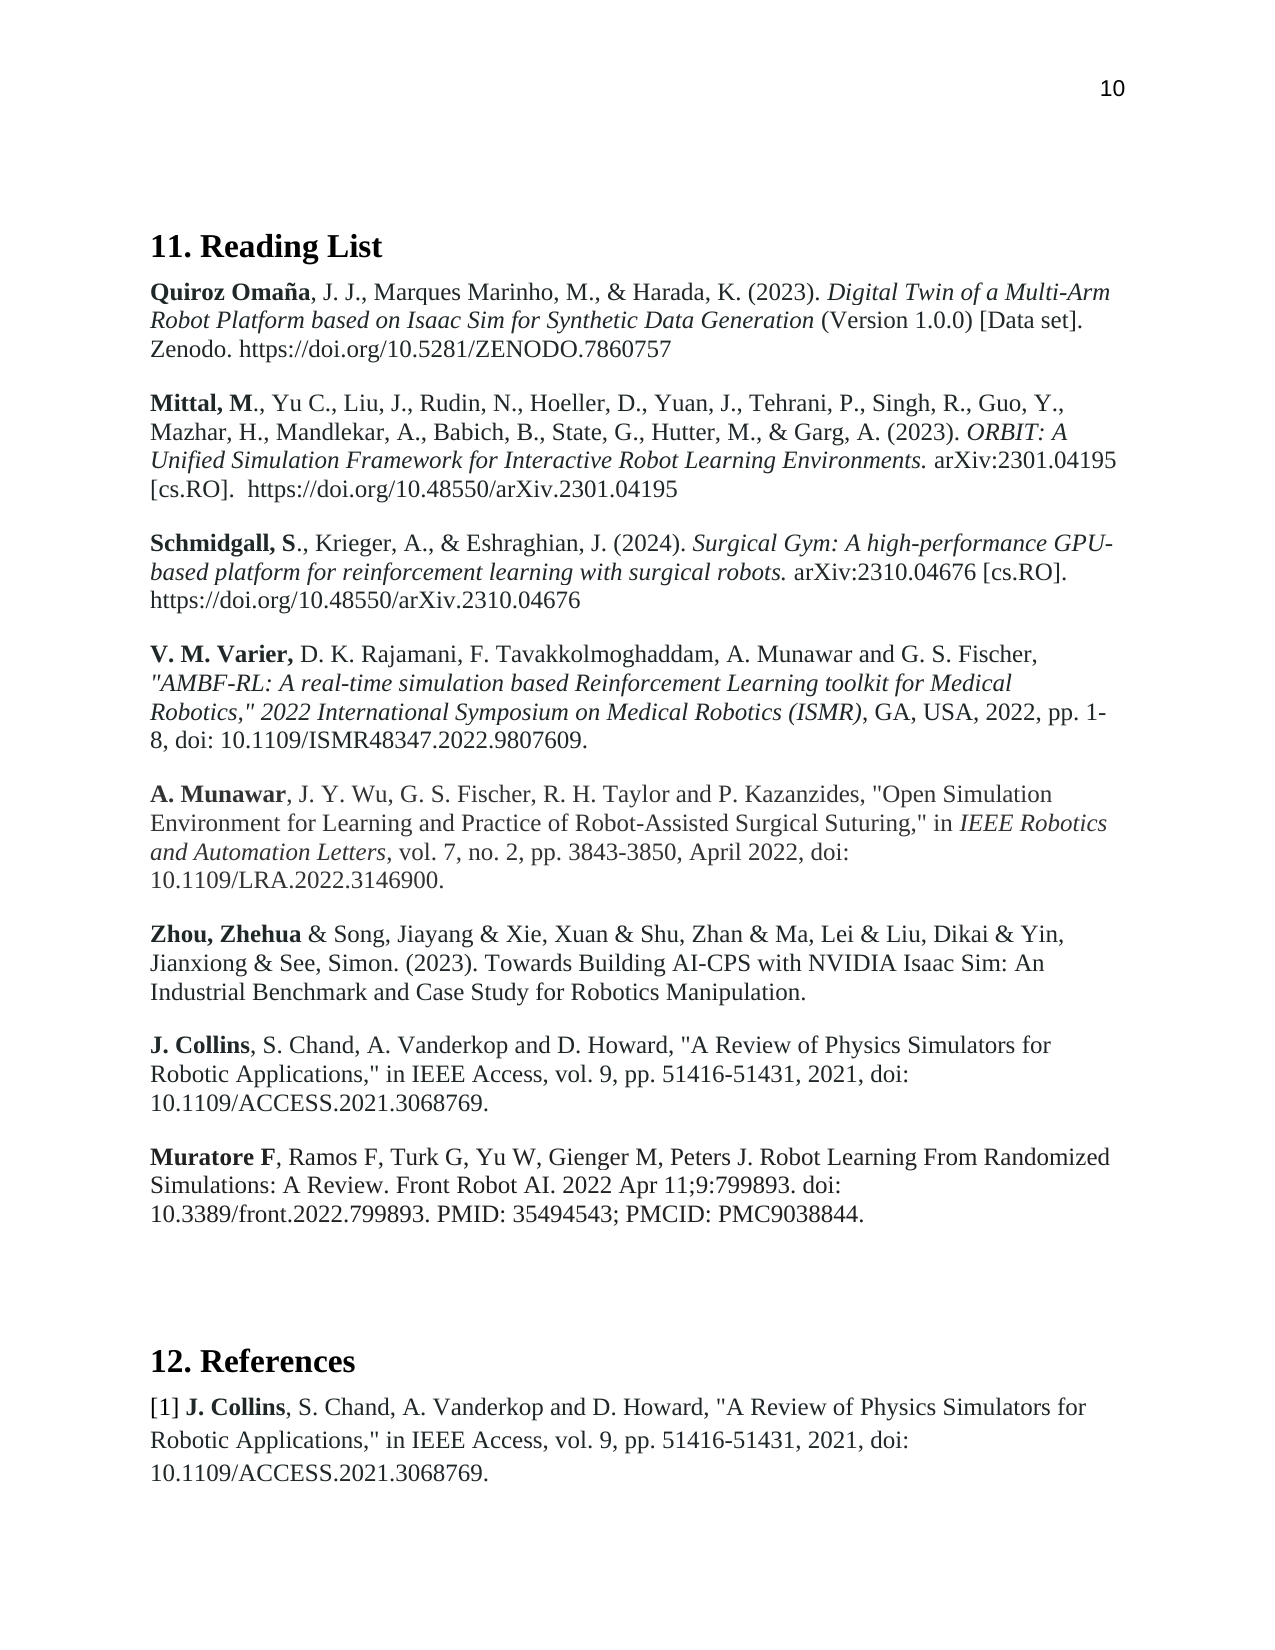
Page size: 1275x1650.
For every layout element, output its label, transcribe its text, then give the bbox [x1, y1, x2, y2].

text [1] J. Collins, S. Chand, A. Vanderkop and D. Howard, "A Review of Physics Simulators for Robotic Applications," in IEEE Access, vol. 9, pp. 51416-51431, 2021, doi: 10.1109/ACCESS.2021.3068769. [150, 1392, 1125, 1487]
text Muratore F, Ramos F, Turk G, Yu W, Gienger M, Peters J. Robot Learning From Randomized Simulations: A Review. Front Robot AI. 2022 Apr 11;9:799893. doi: 10.3389/front.2022.799893. PMID: 35494543; PMCID: PMC9038844. [842, 1142, 1125, 1228]
text Schmidgall, S., Krieger, A., & Eshraghian, J. (2024). Surgical Gym: A high-performance GPU-based platform for reinforcement learning with surgical robots. arXiv:2310.04676 [cs.RO]. https://doi.org/10.48550/arXiv.2310.04676 [150, 528, 1125, 614]
text A. Munawar, J. Y. Wu, G. S. Fischer, R. H. Taylor and P. Kazanzides, "Open Simulation Environment for Learning and Practice of Robot-Assisted Surgical Suturing," in IEEE Robotics and Automation Letters, vol. 7, no. 2, pp. 3843-3850, April 2022, doi: 10.1109/LRA.2022.3146900. [444, 779, 1125, 894]
text Quiroz Omaña, J. J., Marques Marinho, M., & Harada, K. (2023). Digital Twin of a Multi-Arm Robot Platform based on Isaac Sim for Synthetic Data Generation (Version 1.0.0) [Data set]. Zenodo. https://doi.org/10.5281/ZENODO.7860757 [671, 277, 1125, 363]
text J. Collins, S. Chand, A. Vanderkop and D. Howard, "A Review of Physics Simulators for Robotic Applications," in IEEE Access, vol. 9, pp. 51416-51431, 2021, doi: 10.1109/ACCESS.2021.3068769. [150, 1030, 1125, 1117]
subtitle 12. References [150, 1341, 1125, 1379]
subtitle 11. Reading List [150, 226, 1125, 264]
text Zhou, Zhehua & Song, Jiayang & Xie, Xuan & Shu, Zhan & Ma, Lei & Liu, Dikai & Yin, Jianxiong & See, Simon. (2023). Towards Building AI-CPS with NVIDIA Isaac Sim: An Industrial Benchmark and Case Study for Robotics Manipulation. [150, 919, 1125, 1005]
text V. M. Varier, D. K. Rajamani, F. Tavakkolmoghaddam, A. Munawar and G. S. Fischer, "AMBF-RL: A real-time simulation based Reinforcement Learning toolkit for Medical Robotics," 2022 International Symposium on Medical Robotics (ISMR), GA, USA, 2022, pp. 1-8, doi: 10.1109/ISMR48347.2022.9807609. [588, 639, 1125, 754]
text Mittal, M., Yu C., Liu, J., Rudin, N., Hoeller, D., Yuan, J., Tehrani, P., Singh, R., Guo, Y., Mazhar, H., Mandlekar, A., Babich, B., State, G., Hutter, M., & Garg, A. (2023). ORBIT: A Unified Simulation Framework for Interactive Robot Learning Environments. arXiv:2301.04195 [cs.RO]. https://doi.org/10.48550/arXiv.2301.04195 [150, 388, 1125, 503]
